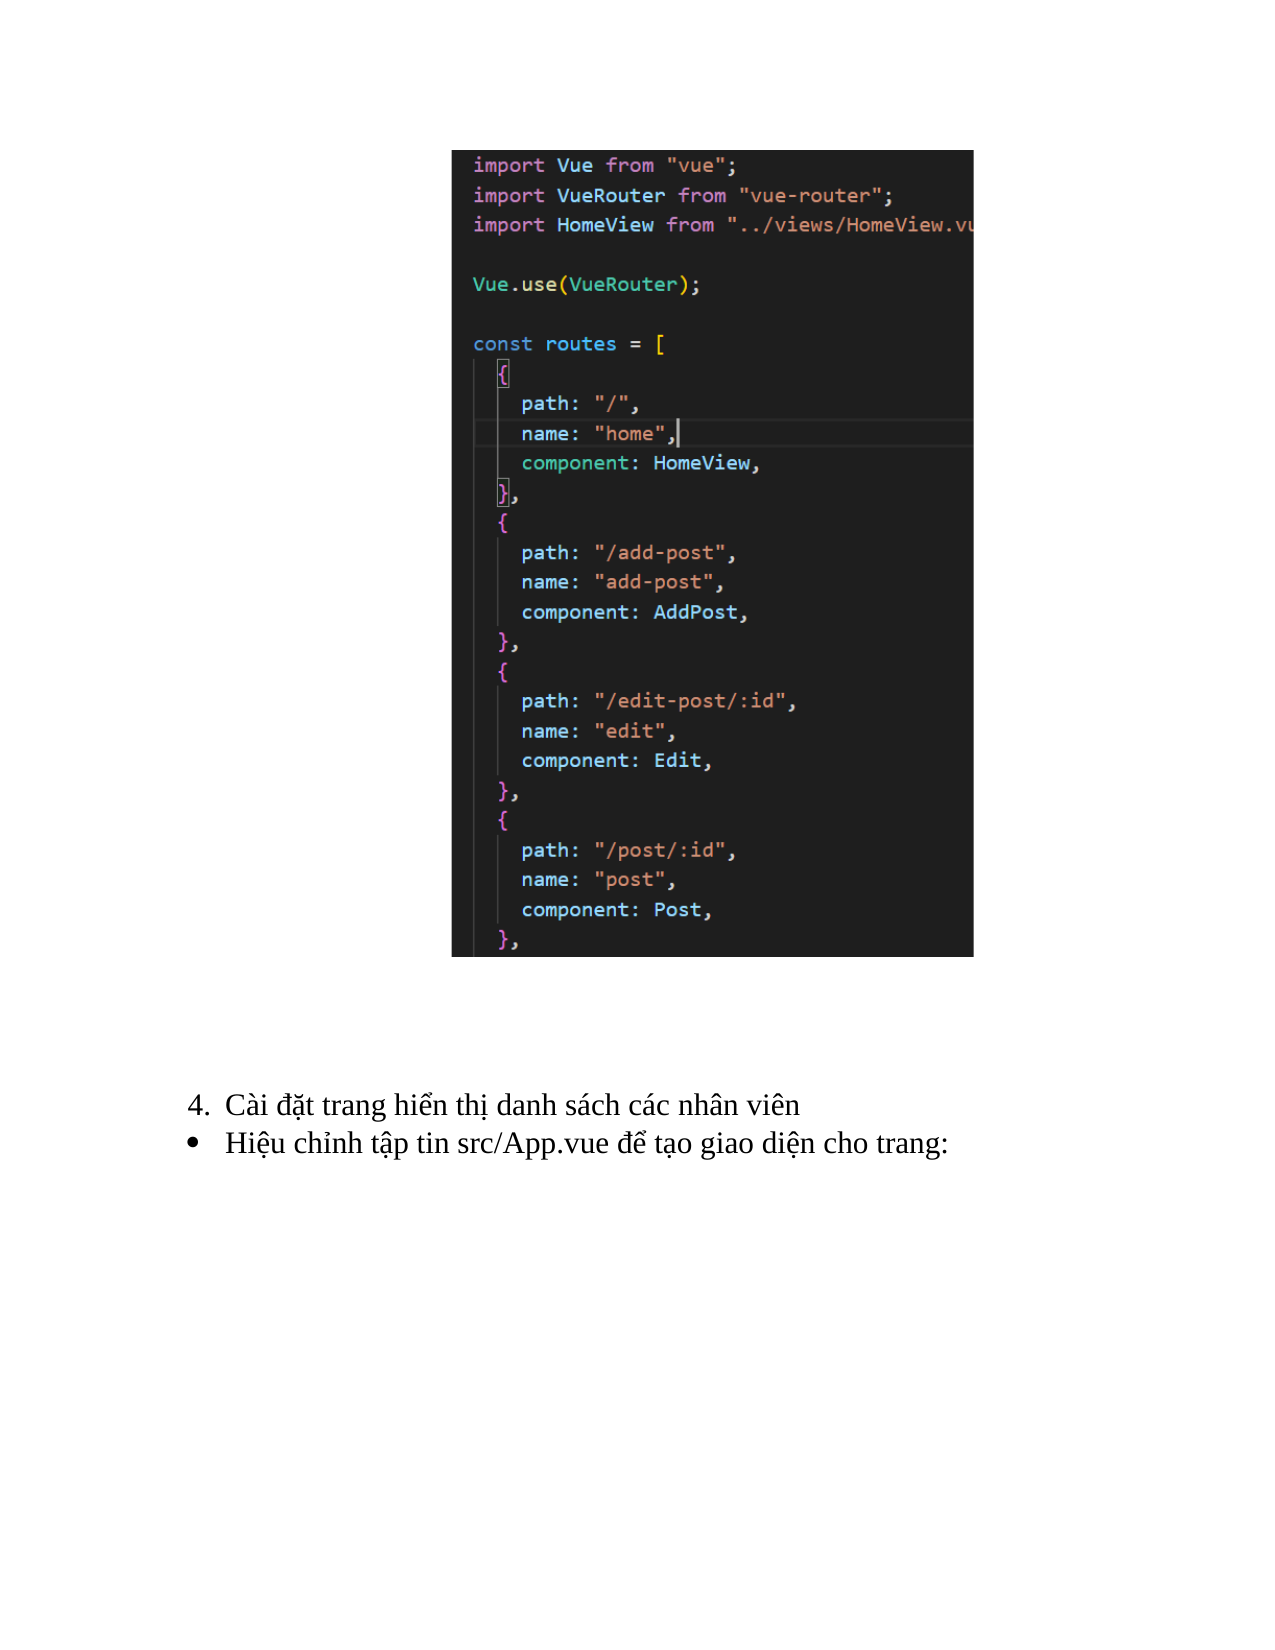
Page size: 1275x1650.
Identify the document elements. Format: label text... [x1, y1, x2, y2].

list Cài đặt trang hiển thị danh sách các nhân viên [187, 1086, 1125, 1122]
picture [451, 150, 974, 957]
list Hiệu chỉnh tập tin src/App.vue để tạo giao diện cho trang: [187, 1125, 1125, 1161]
